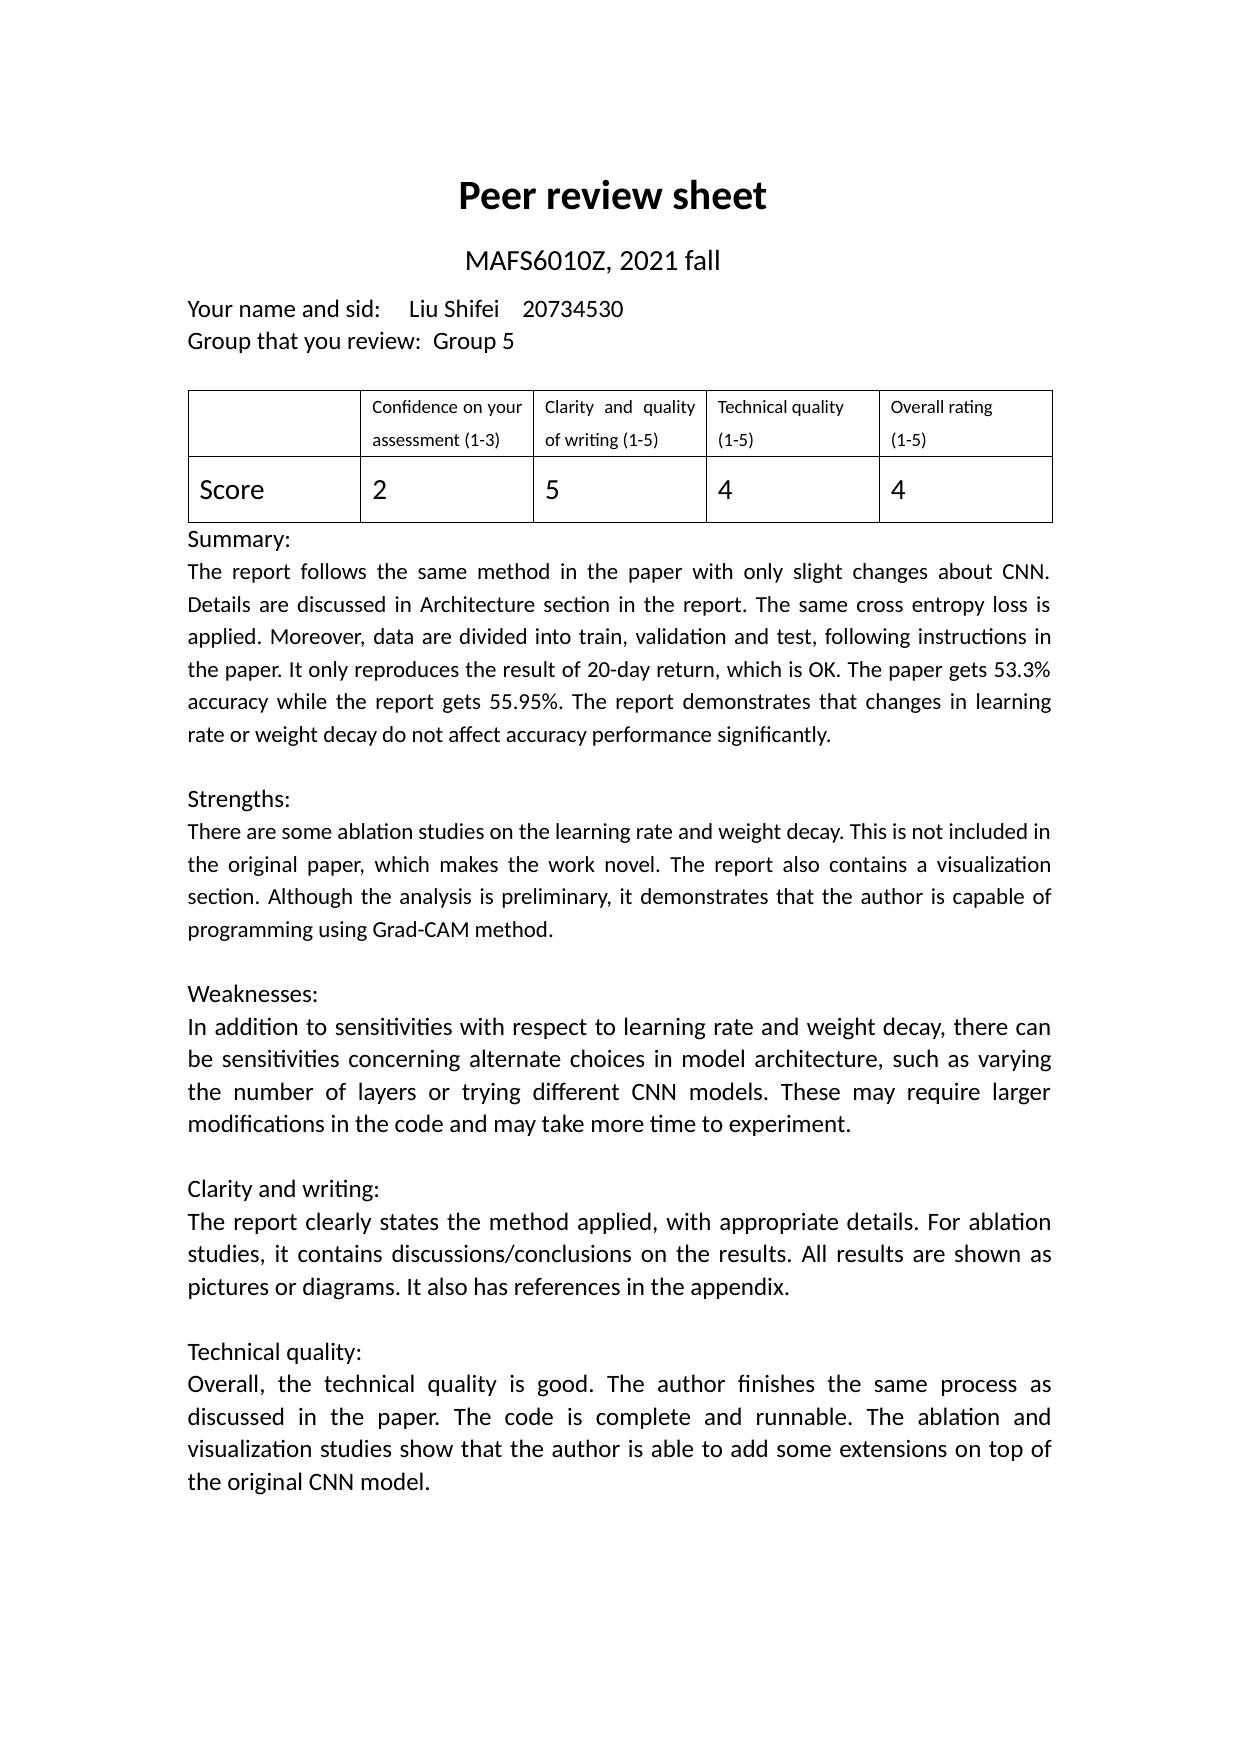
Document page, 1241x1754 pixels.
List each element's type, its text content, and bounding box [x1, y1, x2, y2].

text Technical quality: [187, 1335, 1053, 1368]
table_cell 4 [707, 457, 879, 522]
table_cell 4 [880, 457, 1052, 522]
table_cell 5 [534, 457, 706, 522]
table_header Overall rating (1-5) [880, 391, 1052, 456]
table_cell Score [189, 457, 360, 522]
text Weaknesses: [187, 978, 1053, 1010]
table_header [189, 391, 360, 456]
table_cell 2 [361, 457, 533, 522]
text Clarity and writing: [187, 1173, 1053, 1205]
text Peer review sheet [187, 162, 1053, 227]
table_header Technical quality (1-5) [707, 391, 879, 456]
table_header Clarity and quality of writing (1-5) [534, 391, 706, 456]
text The report clearly states the method applied, with appropriate details. For ablation studies, it contains discussions/conclusions on the results. All results are shown as pictures or diagrams. It also has references in the appendix. [187, 1205, 1053, 1303]
text MAFS6010Z, 2021 fall [187, 227, 1053, 292]
text There are some ablation studies on the learning rate and weight decay. This is not included in the original paper, which makes the work novel. The report also contains a visualization section. Although the analysis is preliminary, it demonstrates that the author is capable of programming using Grad-CAM method. [187, 815, 1053, 945]
text Group that you review: Group 5 [187, 324, 1053, 357]
text Overall, the technical quality is good. The author finishes the same process as discussed in the paper. The code is complete and runnable. The ablation and visualization studies show that the author is able to add some extensions on top of the original CNN model. [187, 1368, 1053, 1498]
text In addition to sensitivities with respect to learning rate and weight decay, there can be sensitivities concerning alternate choices in model architecture, such as varying the number of layers or trying different CNN models. These may require larger modifications in the code and may take more time to experiment. [187, 1010, 1053, 1140]
text Strengths: [187, 783, 1053, 815]
text Summary: [187, 523, 1053, 555]
text The report follows the same method in the paper with only slight changes about CNN. Details are discussed in Architecture section in the report. The same cross entropy loss is applied. Moreover, data are divided into train, validation and test, following instructions in the paper. It only reproduces the result of 20-day return, which is OK. The paper gets 53.3% accuracy while the report gets 55.95%. The report demonstrates that changes in learning rate or weight decay do not affect accuracy performance significantly. [187, 555, 1053, 750]
table_header Confidence on your assessment (1-3) [361, 391, 533, 456]
text Your name and sid: Liu Shifei 20734530 [187, 292, 1053, 324]
